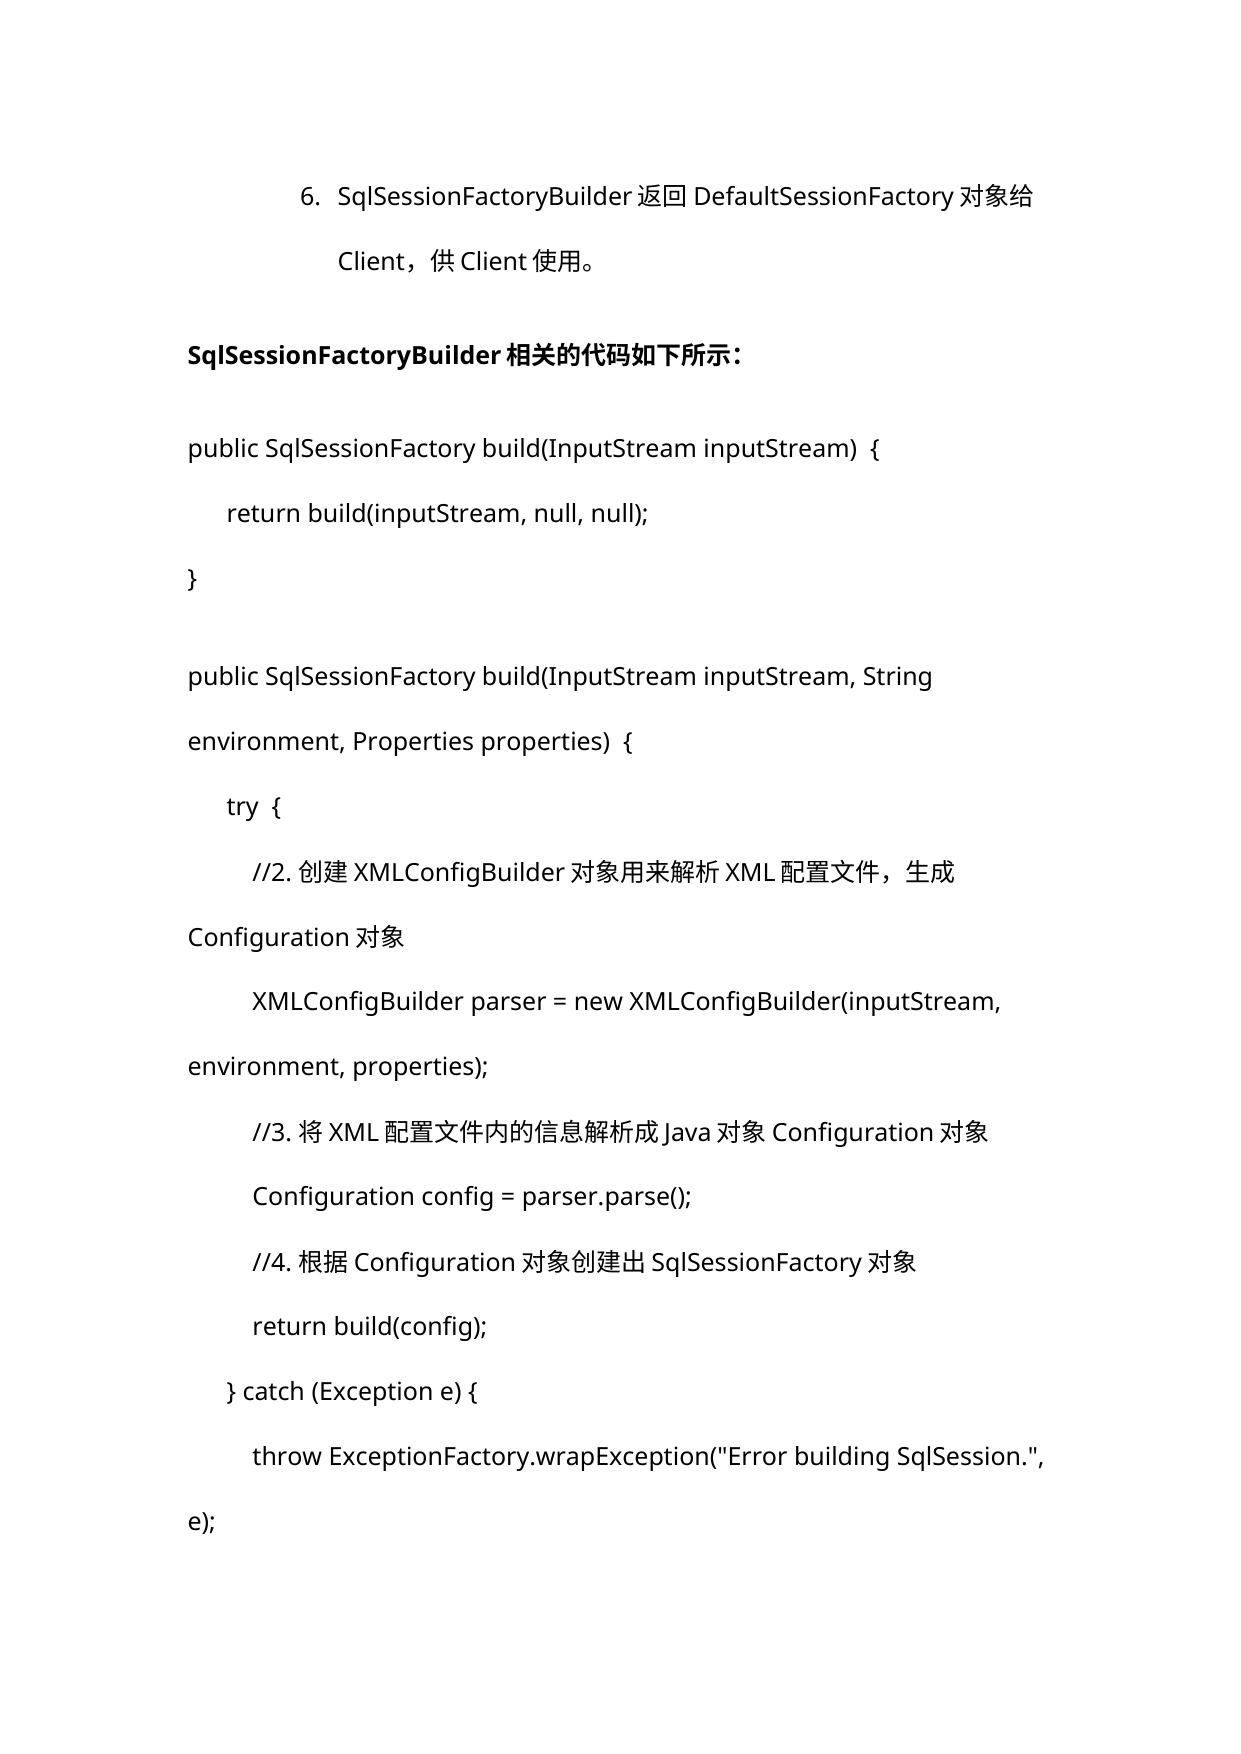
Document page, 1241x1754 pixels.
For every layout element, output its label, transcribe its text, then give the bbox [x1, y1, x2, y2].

text XMLConfigBuilder parser = new XMLConfigBuilder(inputStream, environment, properties); [187, 968, 1053, 1098]
text //2. 创建XMLConfigBuilder对象用来解析XML配置文件，生成Configuration对象 [187, 838, 1053, 968]
text public SqlSessionFactory build(InputStream inputStream) { [187, 415, 1053, 480]
text Configuration config = parser.parse(); [187, 1163, 1053, 1228]
text return build(inputStream, null, null); [187, 480, 1053, 545]
text SqlSessionFactoryBuilder相关的代码如下所示： [187, 321, 1053, 386]
text throw ExceptionFactory.wrapException("Error building SqlSession.", e); [187, 1423, 1053, 1553]
text return build(config); [187, 1293, 1053, 1358]
text } catch (Exception e) { [187, 1358, 1053, 1423]
text public SqlSessionFactory build(InputStream inputStream, String environment, Properties properties) { [187, 643, 1053, 773]
text //3. 将XML配置文件内的信息解析成Java对象Configuration对象 [187, 1098, 1053, 1163]
list SqlSessionFactoryBuilder返回 DefaultSessionFactory对象给Client，供Client使用。 [300, 162, 1053, 292]
text //4. 根据Configuration对象创建出SqlSessionFactory对象 [187, 1228, 1053, 1293]
text try { [187, 773, 1053, 838]
text } [187, 545, 1053, 610]
